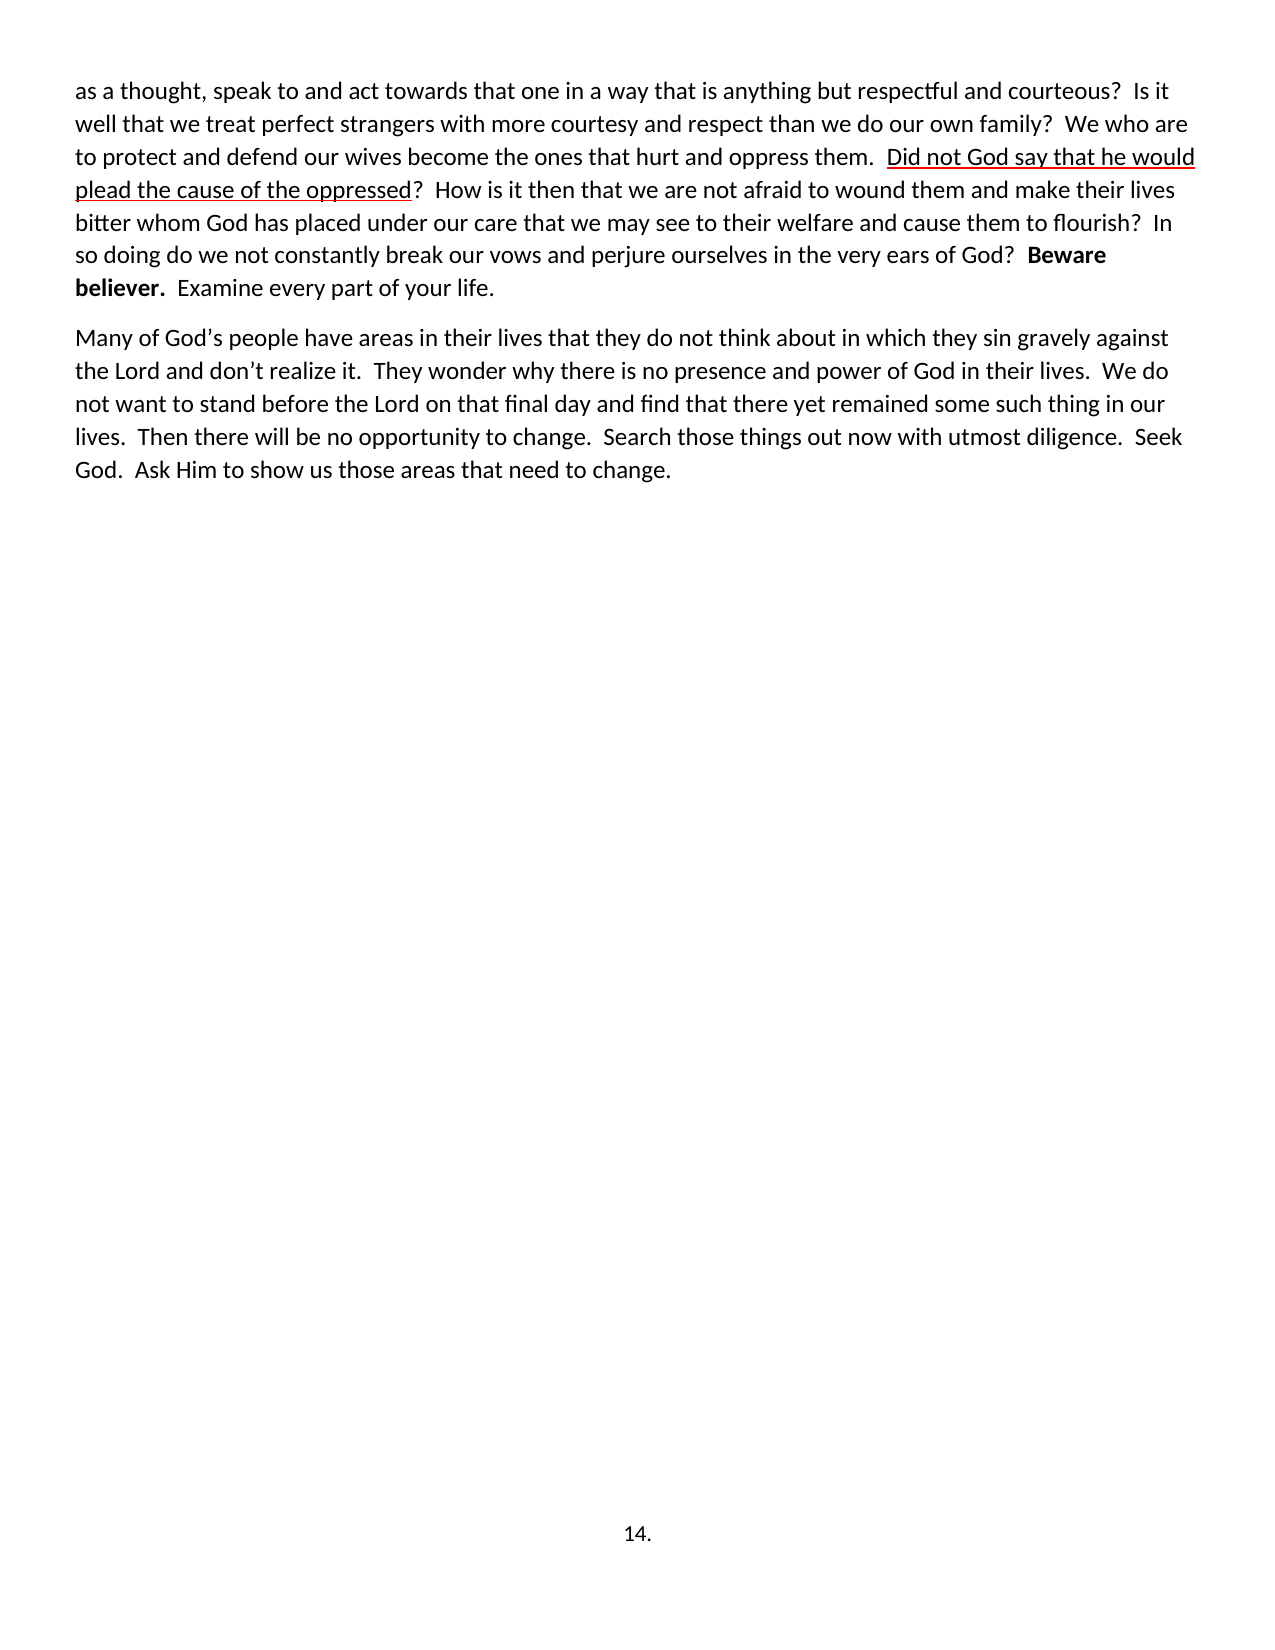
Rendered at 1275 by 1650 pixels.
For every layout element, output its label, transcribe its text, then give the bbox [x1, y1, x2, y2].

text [75, 75, 1200, 303]
text Many of God’s people have areas in their lives that they do not think about in which they sin gravely against the Lord and don’t realize it. They wonder why there is no presence and power of God in their lives. We do not want to stand before the Lord on that final day and find that there yet remained some such thing in our lives. Then there will be no opportunity to change. Search those things out now with utmost diligence. Seek God. Ask Him to show us those areas that need to change. [75, 322, 1200, 484]
